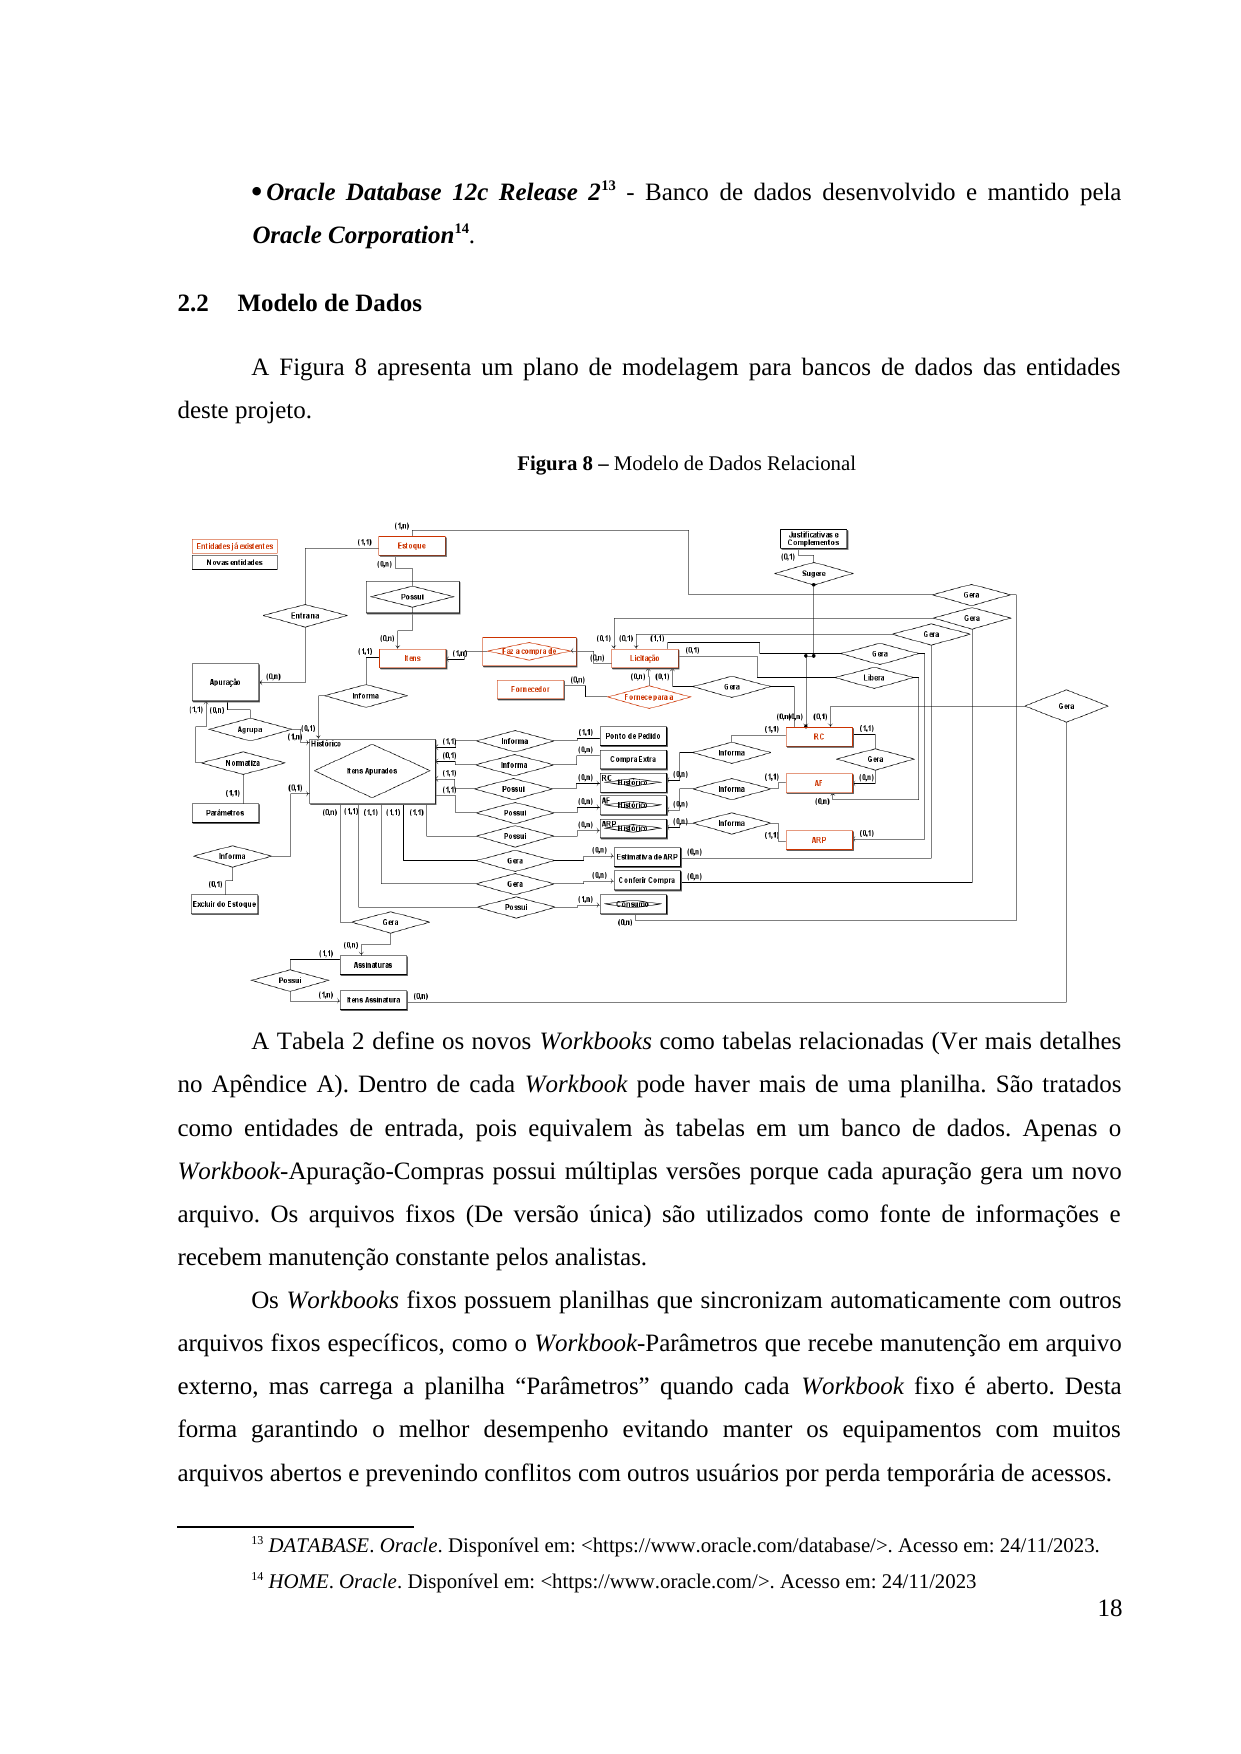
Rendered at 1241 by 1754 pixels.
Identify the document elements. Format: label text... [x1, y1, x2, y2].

picture [189, 499, 1110, 1012]
subtitle Modelo de Dados [177, 288, 1122, 317]
text Os Workbooks fixos possuem planilhas que sincronizam automaticamente com outros arquivos fixos específicos, como o Workbook-Parâmetros que recebe manutenção em arquivo externo, mas carrega a planilha “Parâmetros” quando cada Workbook fixo é aberto. Desta forma garantindo o melhor desempenho evitando manter os equipamentos com muitos arquivos abertos e prevenindo conflitos com outros usuários por perda temporária de acessos. [177, 1285, 1122, 1486]
list Oracle Database 12c Release 2 - Banco de dados desenvolvido e mantido pela Oracle Corporation. [252, 177, 1122, 249]
